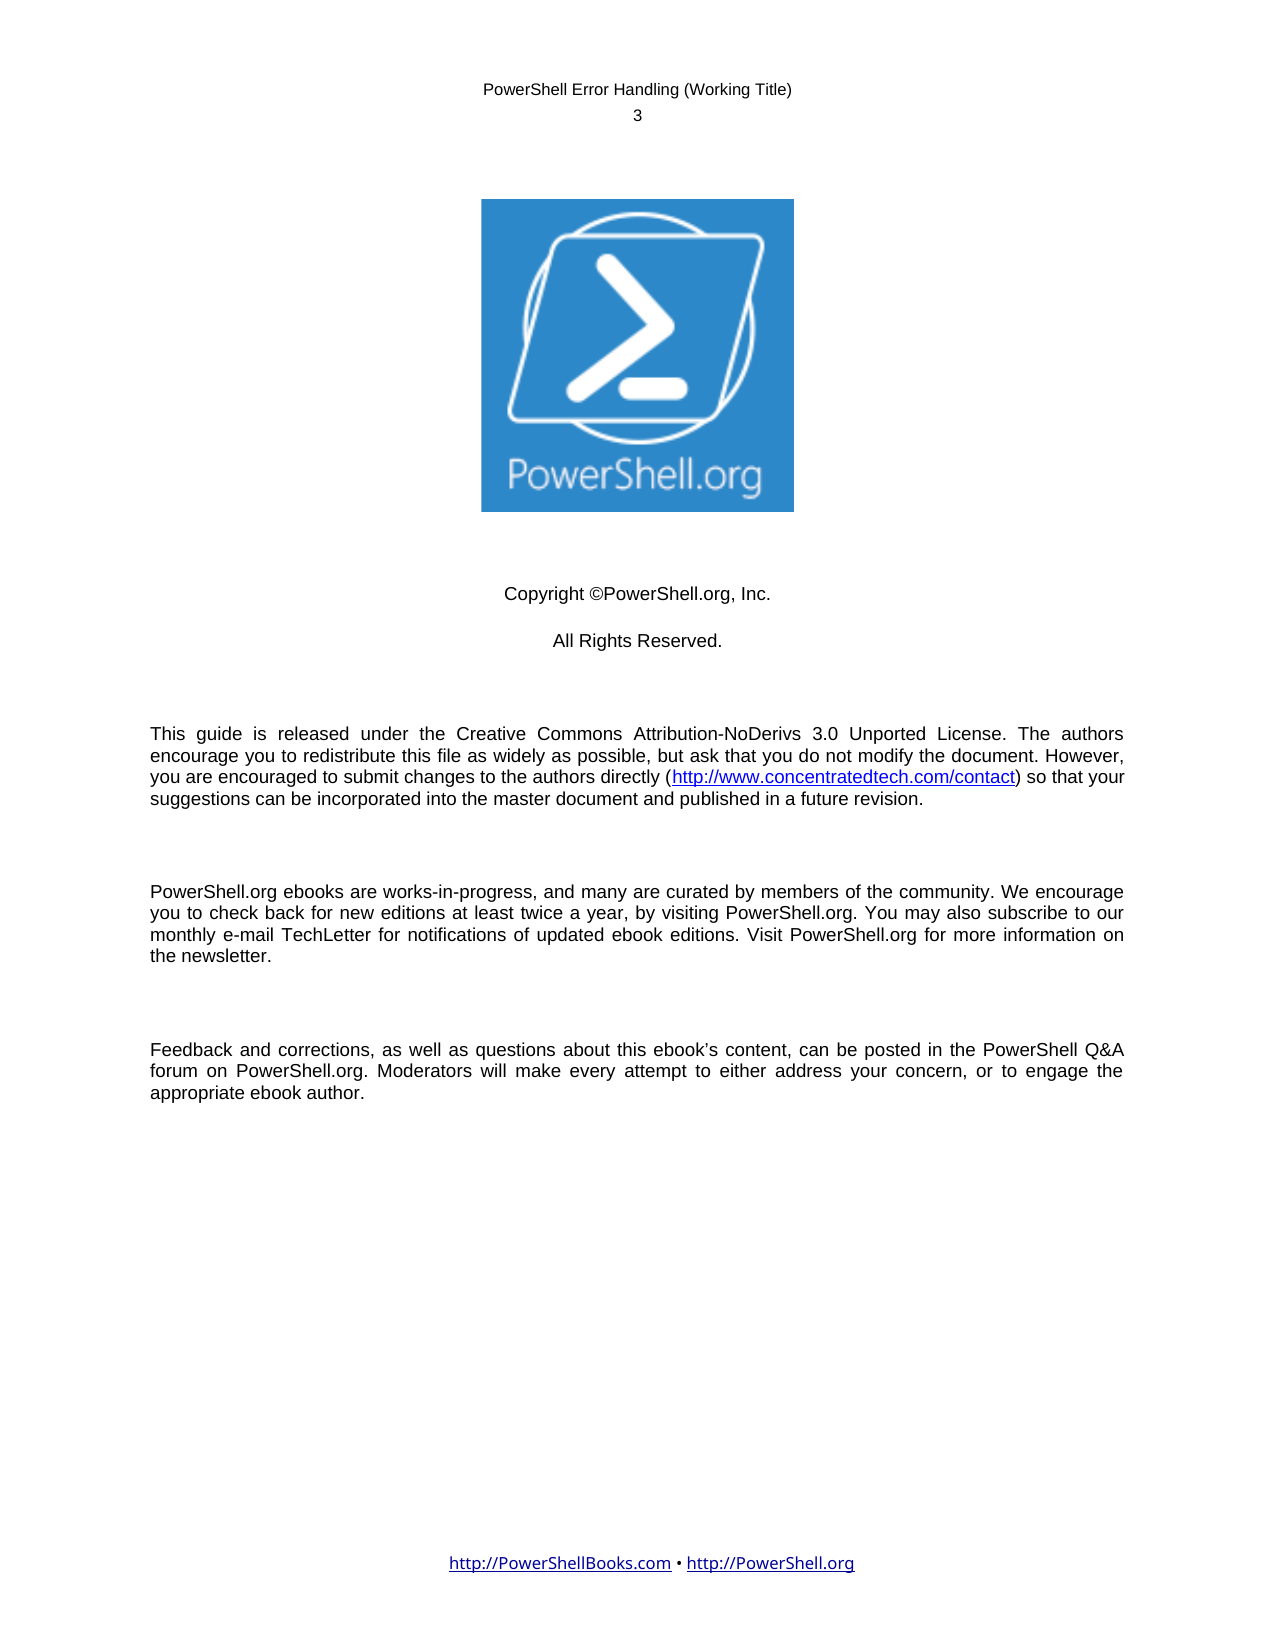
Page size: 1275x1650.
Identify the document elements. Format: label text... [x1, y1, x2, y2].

text This guide is released under the Creative Commons Attribution-NoDerivs 3.0 Unported License. The authors encourage you to redistribute this file as widely as possible, but ask that you do not modify the document. However, you are encouraged to submit changes to the authors directly (http://www.concentratedtech.com/contact) so that your suggestions can be incorporated into the master document and published in a future revision. [150, 723, 1125, 809]
text Feedback and corrections, as well as questions about this ebook’s content, can be posted in the PowerShell Q&A forum on PowerShell.org. Moderators will make every attempt to either address your concern, or to engage the appropriate ebook author. [150, 1038, 1125, 1103]
picture [481, 199, 794, 512]
text PowerShell.org ebooks are works-in-progress, and many are curated by members of the community. We encourage you to check back for new editions at least twice a year, by visiting PowerShell.org. You may also subscribe to our monthly e-mail TechLetter for notifications of updated ebook editions. Visit PowerShell.org for more information on the newsletter. [150, 881, 1125, 967]
text All Rights Reserved. [150, 630, 1125, 651]
text Copyright ©PowerShell.org, Inc. [150, 583, 1125, 605]
